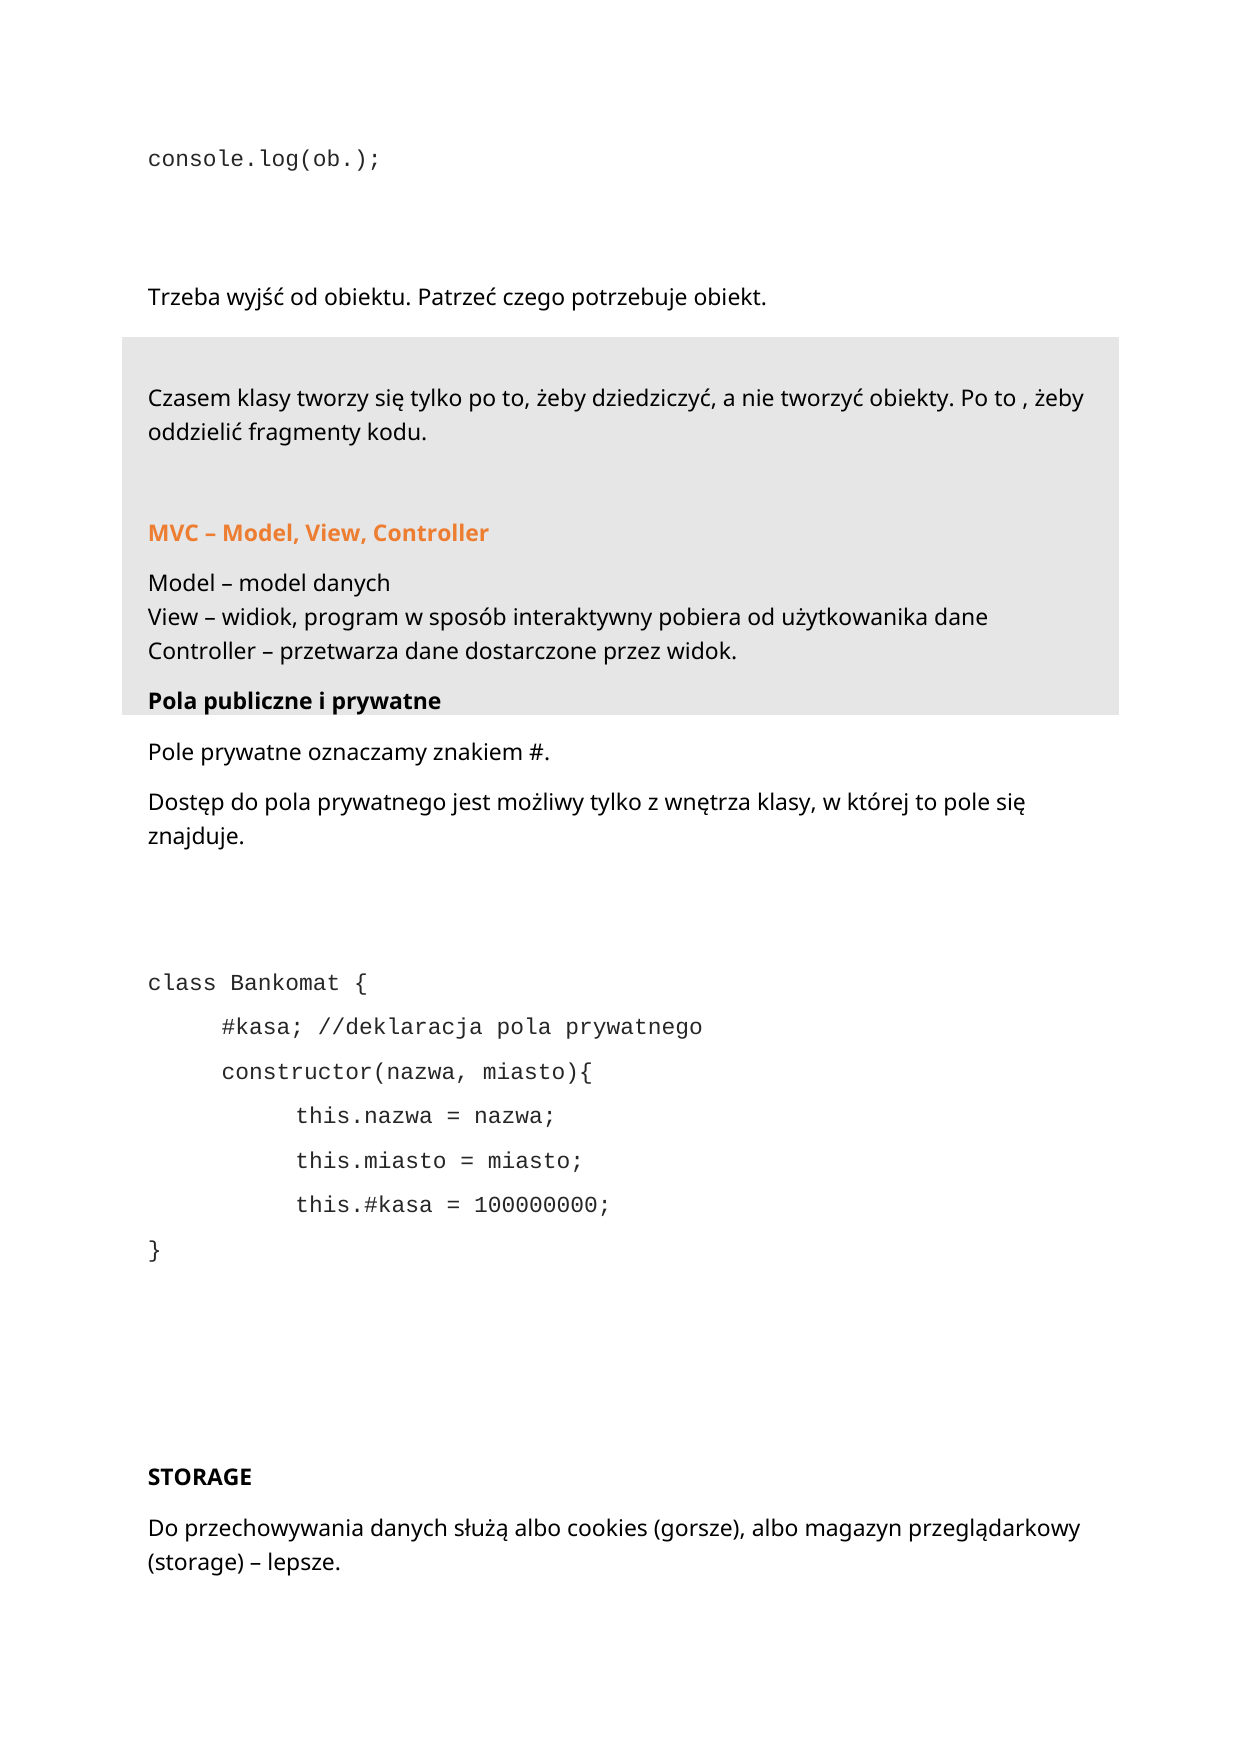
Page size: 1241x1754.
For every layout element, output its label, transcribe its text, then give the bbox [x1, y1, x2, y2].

text Pola publiczne i prywatne [148, 685, 1093, 716]
text console.log(ob.); [148, 148, 1093, 173]
text MVC – Model, View, Controller [148, 517, 1093, 548]
text Model – model danych View – widiok, program w sposób interaktywny pobiera od użytkowanika dane Controller – przetwarza dane dostarczone przez widok. [148, 567, 1093, 666]
text this.miasto = miasto; [221, 1149, 1093, 1175]
text Pole prywatne oznaczamy znakiem #. [148, 736, 1093, 767]
text this.#kasa = 100000000; [221, 1194, 1093, 1220]
text Trzeba wyjść od obiektu. Patrzeć czego potrzebuje obiekt. [148, 281, 1093, 313]
text } [148, 1238, 1093, 1264]
text #kasa; //deklaracja pola prywatnego [148, 1016, 1093, 1041]
text Do przechowywania danych służą albo cookies (gorsze), albo magazyn przeglądarkowy (storage) – lepsze. [148, 1512, 1093, 1577]
text constructor(nazwa, miasto){ [148, 1060, 1093, 1086]
text this.nazwa = nazwa; [221, 1105, 1093, 1131]
text class Bankomat { [148, 971, 1093, 997]
text Dostęp do pola prywatnego jest możliwy tylko z wnętrza klasy, w której to pole się znajduje. [148, 786, 1093, 851]
text STORAGE [148, 1461, 1093, 1493]
text Czasem klasy tworzy się tylko po to, żeby dziedziczyć, a nie tworzyć obiekty. Po to , żeby oddzielić fragmenty kodu. [148, 382, 1093, 447]
